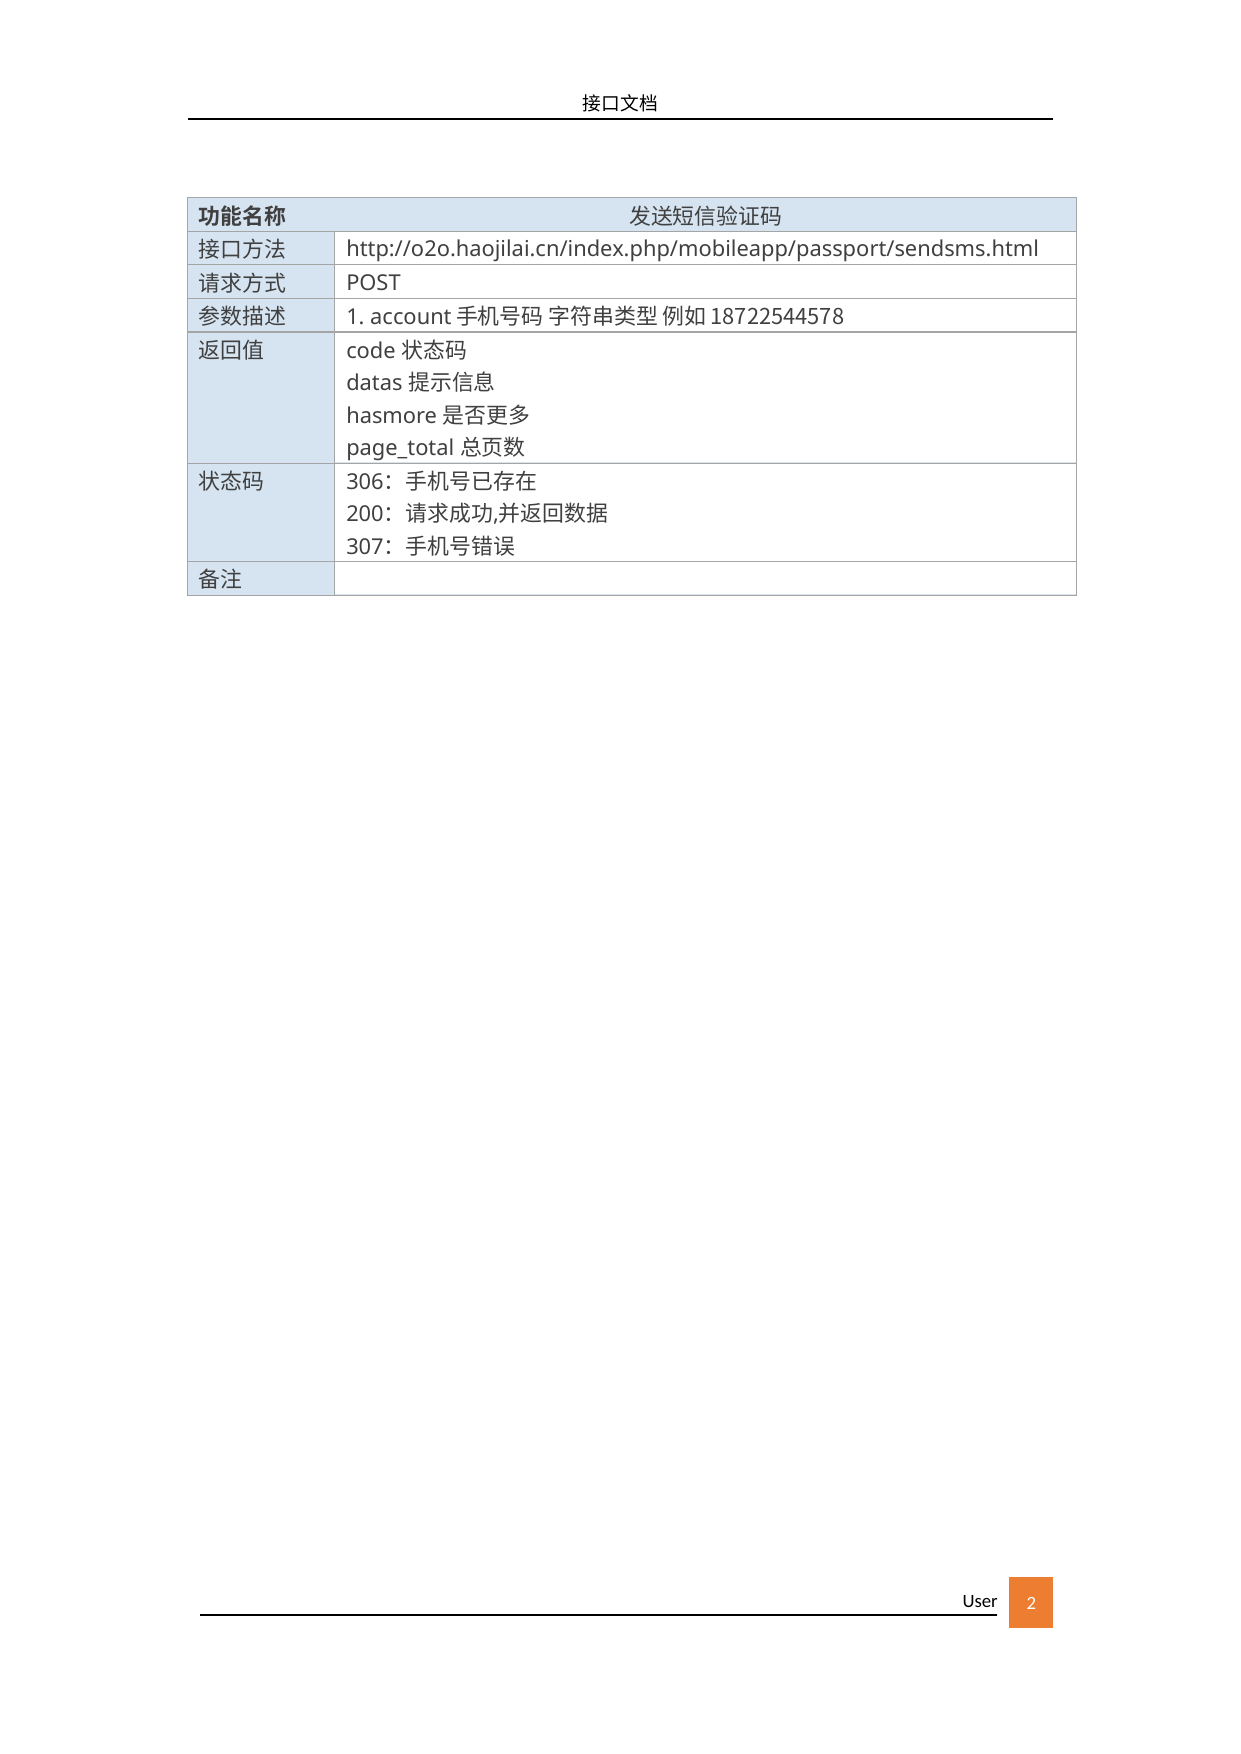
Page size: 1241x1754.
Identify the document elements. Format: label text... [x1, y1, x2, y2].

table_cell [335, 562, 1076, 594]
table_cell 参数描述 [188, 299, 334, 331]
table_cell 备注 [188, 562, 334, 594]
table_cell 1. account手机号码 字符串类型 例如18722544578 [335, 299, 1076, 331]
table_cell http://o2o.haojilai.cn/index.php/mobileapp/passport/sendsms.html [335, 232, 1076, 264]
table_cell POST [335, 265, 1076, 298]
table_header 功能名称 [188, 198, 335, 231]
table_header 发送短信验证码 [335, 198, 1076, 231]
table_cell 接口方法 [188, 232, 334, 264]
table_cell 状态码 [188, 464, 334, 561]
table_cell 请求方式 [188, 265, 334, 298]
table_cell 返回值 [188, 333, 334, 462]
table_cell code 状态码 datas 提示信息 hasmore 是否更多 page_total 总页数 [335, 333, 1076, 462]
table_cell 306：手机号已存在 200：请求成功,并返回数据 307：手机号错误 [335, 464, 1076, 561]
